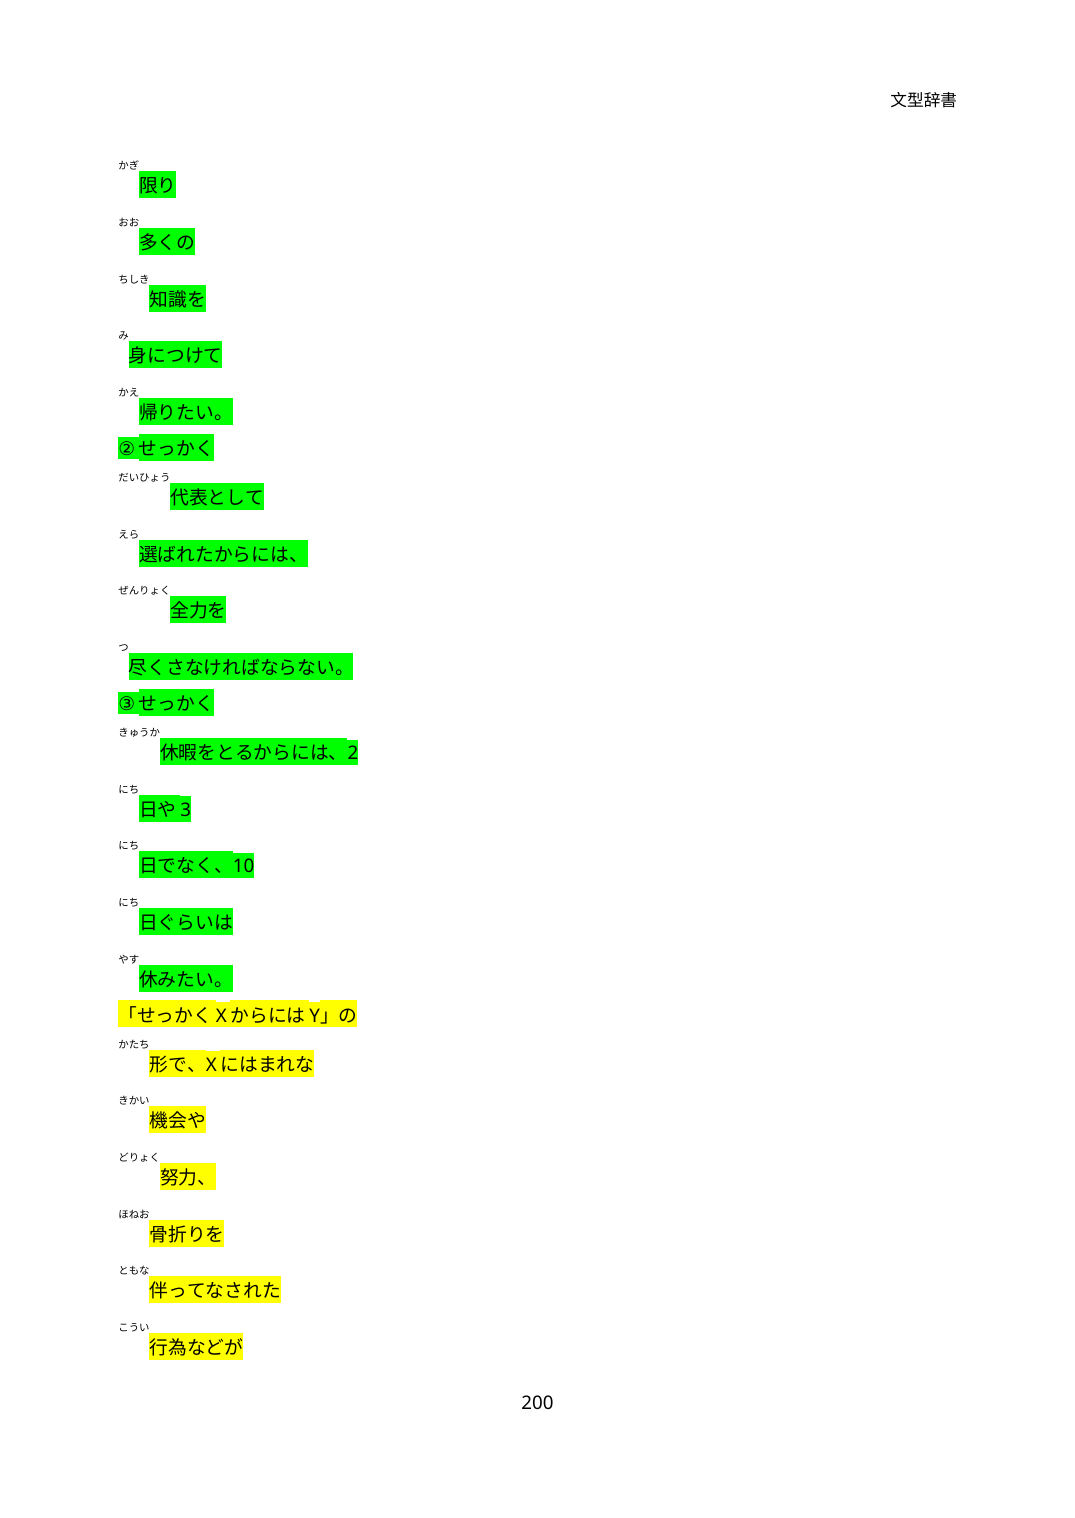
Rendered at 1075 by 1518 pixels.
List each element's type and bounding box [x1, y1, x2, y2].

text [118, 150, 957, 1368]
